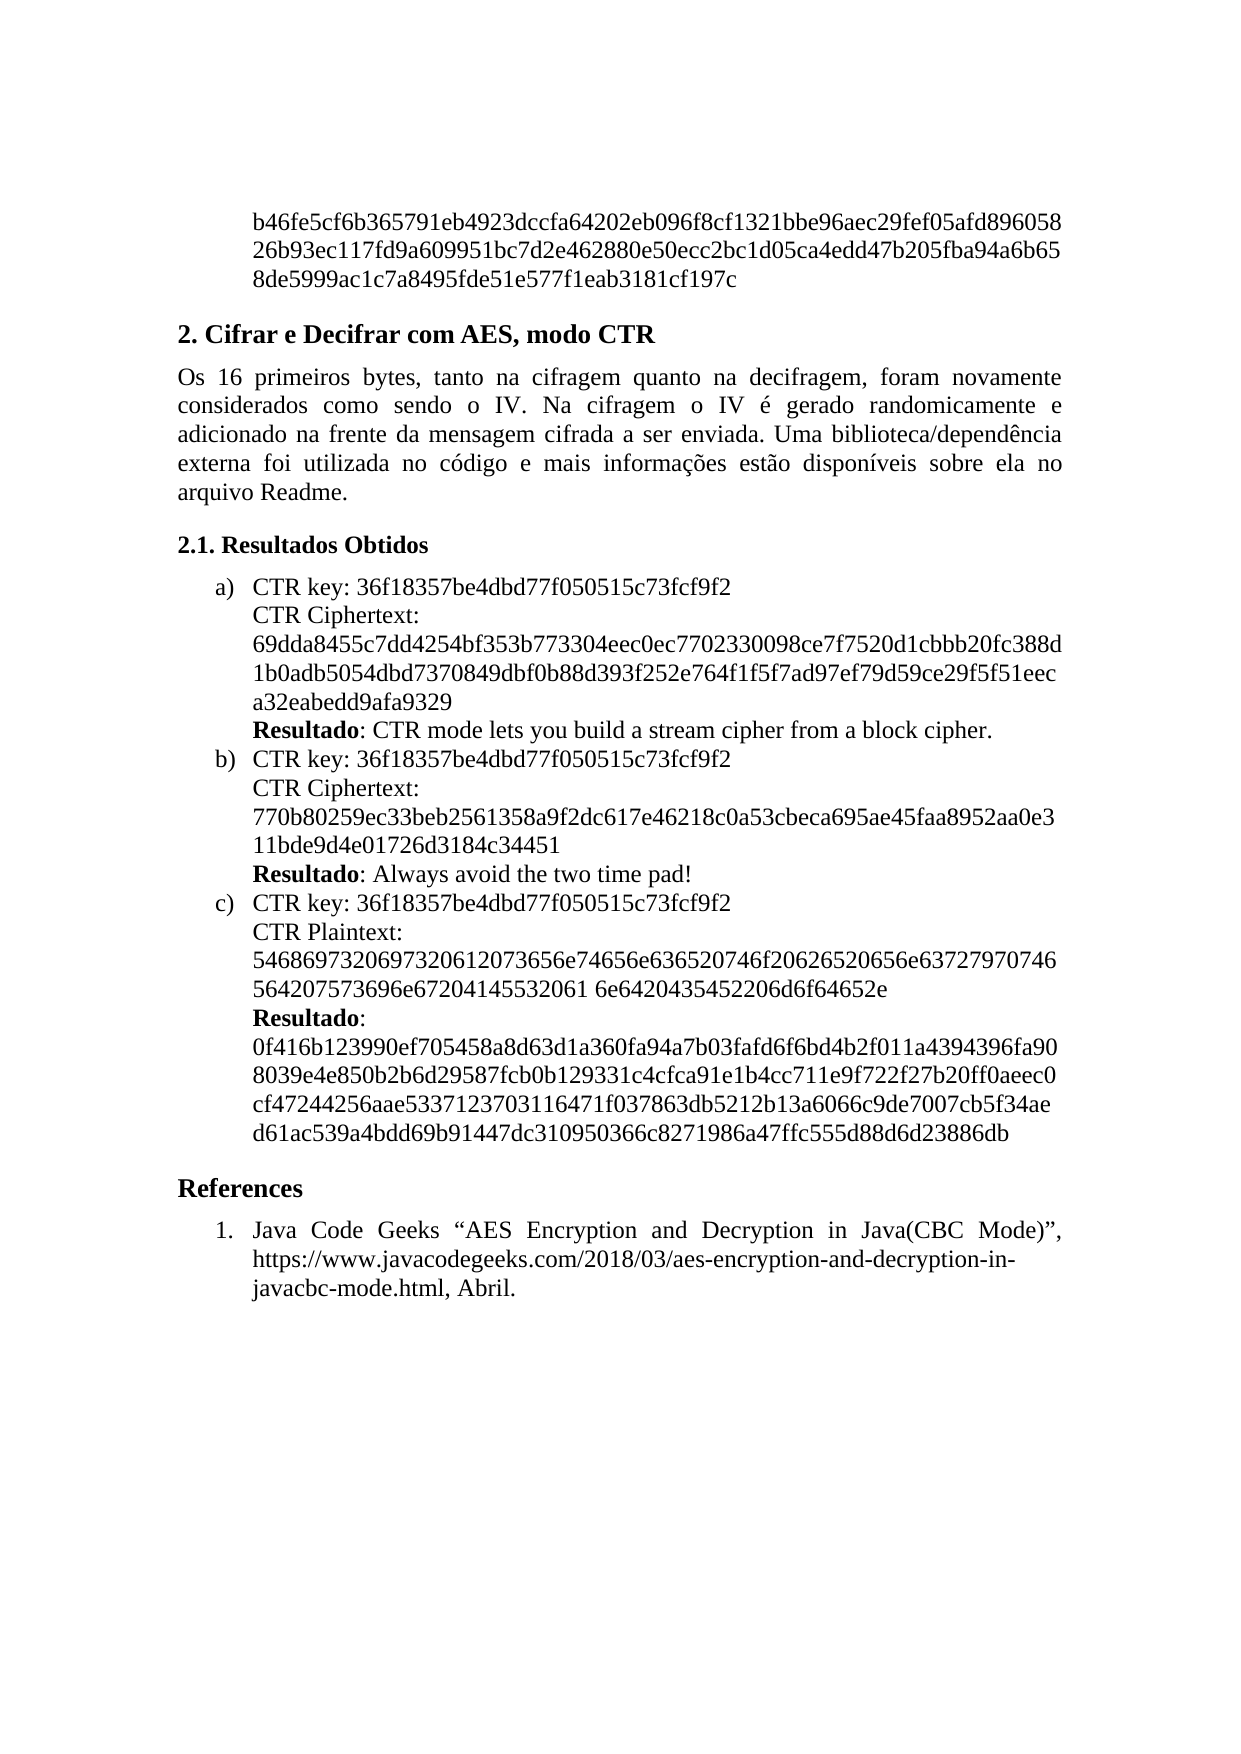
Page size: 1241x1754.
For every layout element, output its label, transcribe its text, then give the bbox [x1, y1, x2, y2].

subtitle References [177, 1172, 1063, 1203]
list Java Code Geeks “AES Encryption and Decryption in Java(CBC Mode)”, https://www.javacodegeeks.com/2018/03/aes-encryption-and-decryption-in-javacbc-mode.html, Abril. [215, 1215, 1063, 1302]
subtitle 2. Cifrar e Decifrar com AES, modo CTR [177, 318, 1063, 349]
subtitle 2.1. Resultados Obtidos [177, 530, 1063, 559]
list CTR key: 36f18357be4dbd77f050515c73fcf9f2 CTR Plaintext: 5468697320697320612073656e74656e636520746f20626520656e63727970746564207573696e67204145532061 6e6420435452206d6f64652e Resultado: 0f416b123990ef705458a8d63d1a360fa94a7b03fafd6f6bd4b2f011a4394396fa908039e4e850b2b6d29587fcb0b129331c4cfca91e1b4cc711e9f722f27b20ff0aeec0cf47244256aae5337123703116471f037863db5212b13a6066c9de7007cb5f34aed61ac539a4bdd69b91447dc310950366c8271986a47ffc555d88d6d23886db [215, 888, 1063, 1147]
list CTR key: 36f18357be4dbd77f050515c73fcf9f2 CTR Ciphertext: 770b80259ec33beb2561358a9f2dc617e46218c0a53cbeca695ae45faa8952aa0e311bde9d4e01726d3184c34451 Resultado: Always avoid the two time pad! [215, 744, 1063, 888]
text Os 16 primeiros bytes, tanto na cifragem quanto na decifragem, foram novamente considerados como sendo o IV. Na cifragem o IV é gerado randomicamente e adicionado na frente da mensagem cifrada a ser enviada. Uma biblioteca/dependência externa foi utilizada no código e mais informações estão disponíveis sobre ela no arquivo Readme. [177, 362, 1063, 505]
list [215, 207, 1063, 293]
list CTR key: 36f18357be4dbd77f050515c73fcf9f2 CTR Ciphertext: 69dda8455c7dd4254bf353b773304eec0ec7702330098ce7f7520d1cbbb20fc388d1b0adb5054dbd7370849dbf0b88d393f252e764f1f5f7ad97ef79d59ce29f5f51eeca32eabedd9afa9329 Resultado: CTR mode lets you build a stream cipher from a block cipher. [215, 572, 1063, 744]
